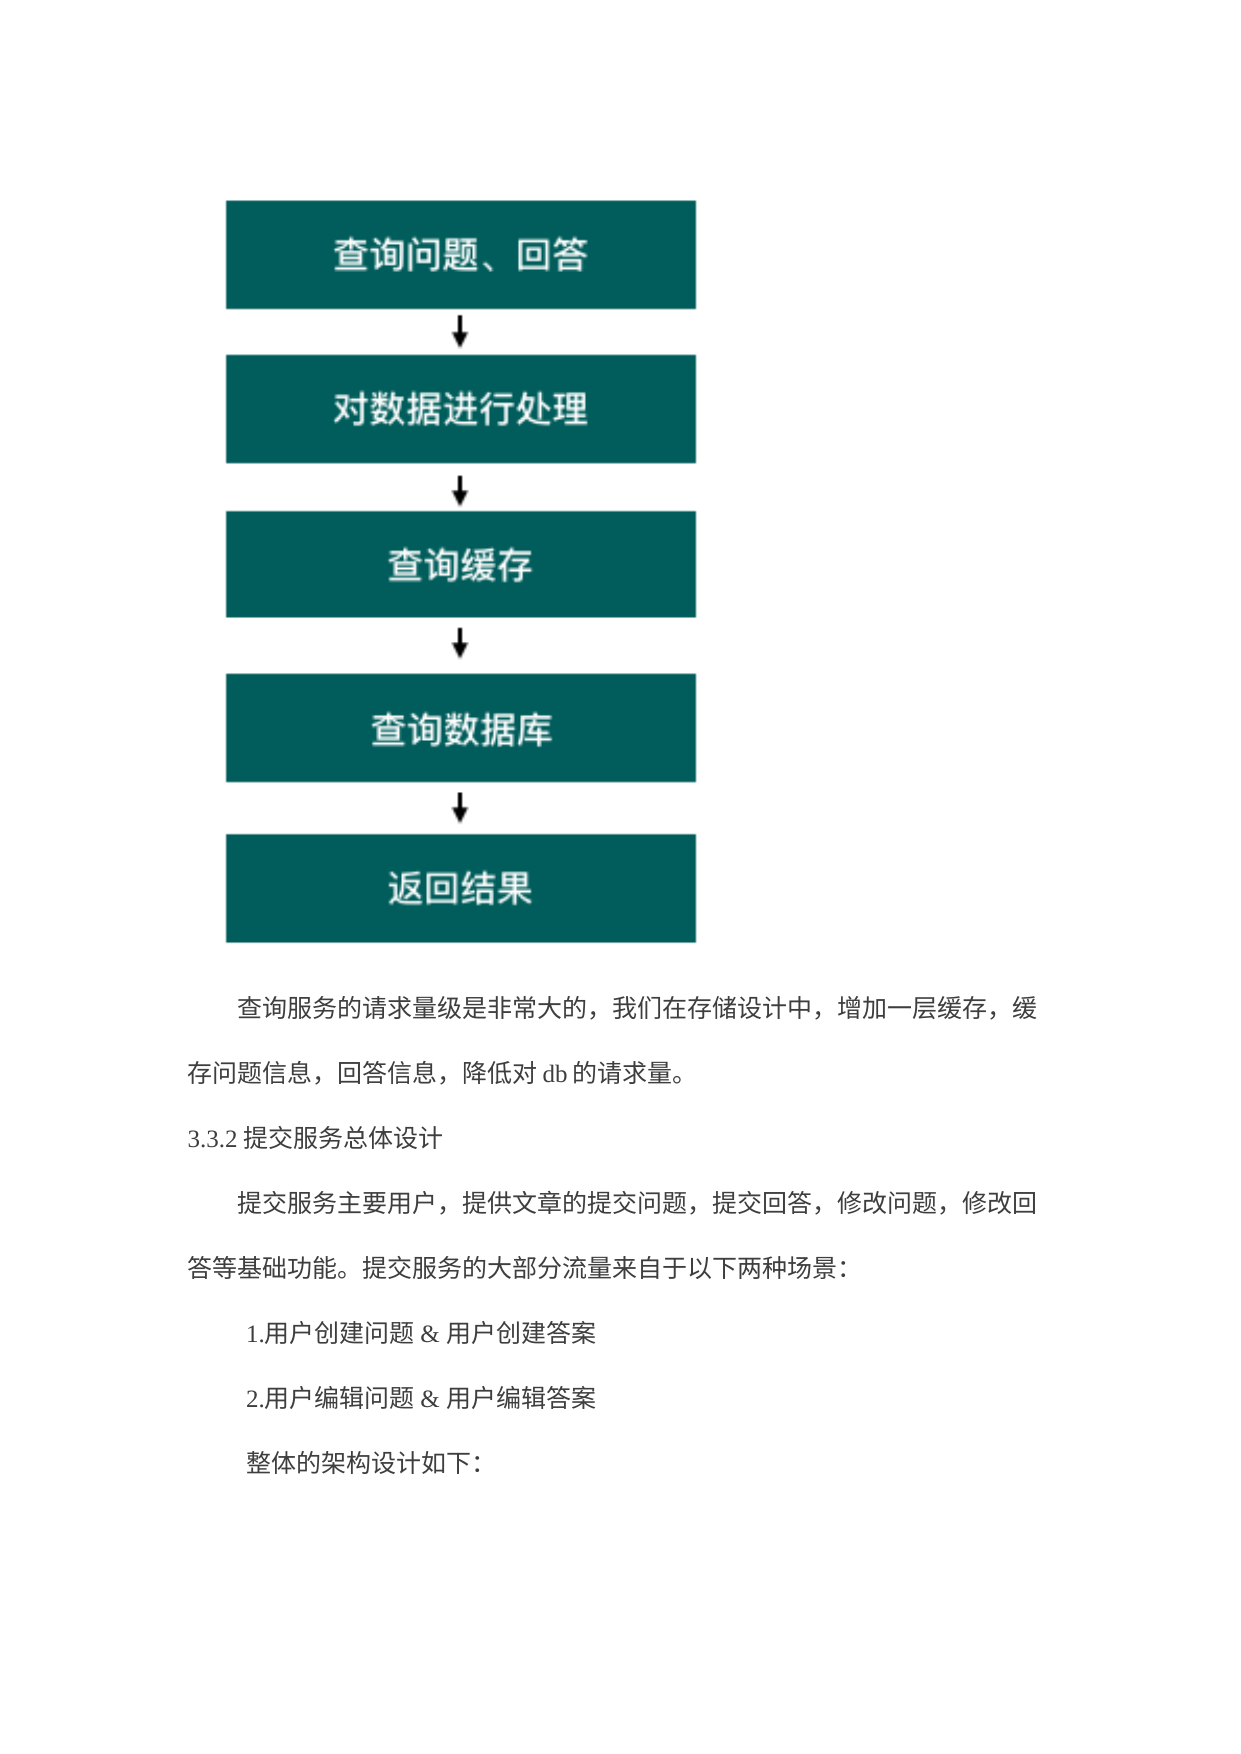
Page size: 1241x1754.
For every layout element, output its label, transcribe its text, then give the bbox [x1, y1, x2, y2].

text 1.用户创建问题 & 用户创建答案 [187, 1299, 1053, 1364]
text 查询服务的请求量级是非常大的，我们在存储设计中，增加一层缓存，缓存问题信息，回答信息，降低对db的请求量。 [187, 974, 1053, 1104]
text 整体的架构设计如下： [187, 1429, 1053, 1494]
picture [187, 172, 732, 964]
text 3.3.2 提交服务总体设计 [187, 1104, 1053, 1169]
text 提交服务主要用户，提供文章的提交问题，提交回答，修改问题，修改回答等基础功能。提交服务的大部分流量来自于以下两种场景： [187, 1169, 1053, 1299]
text 2.用户编辑问题 & 用户编辑答案 [187, 1364, 1053, 1429]
